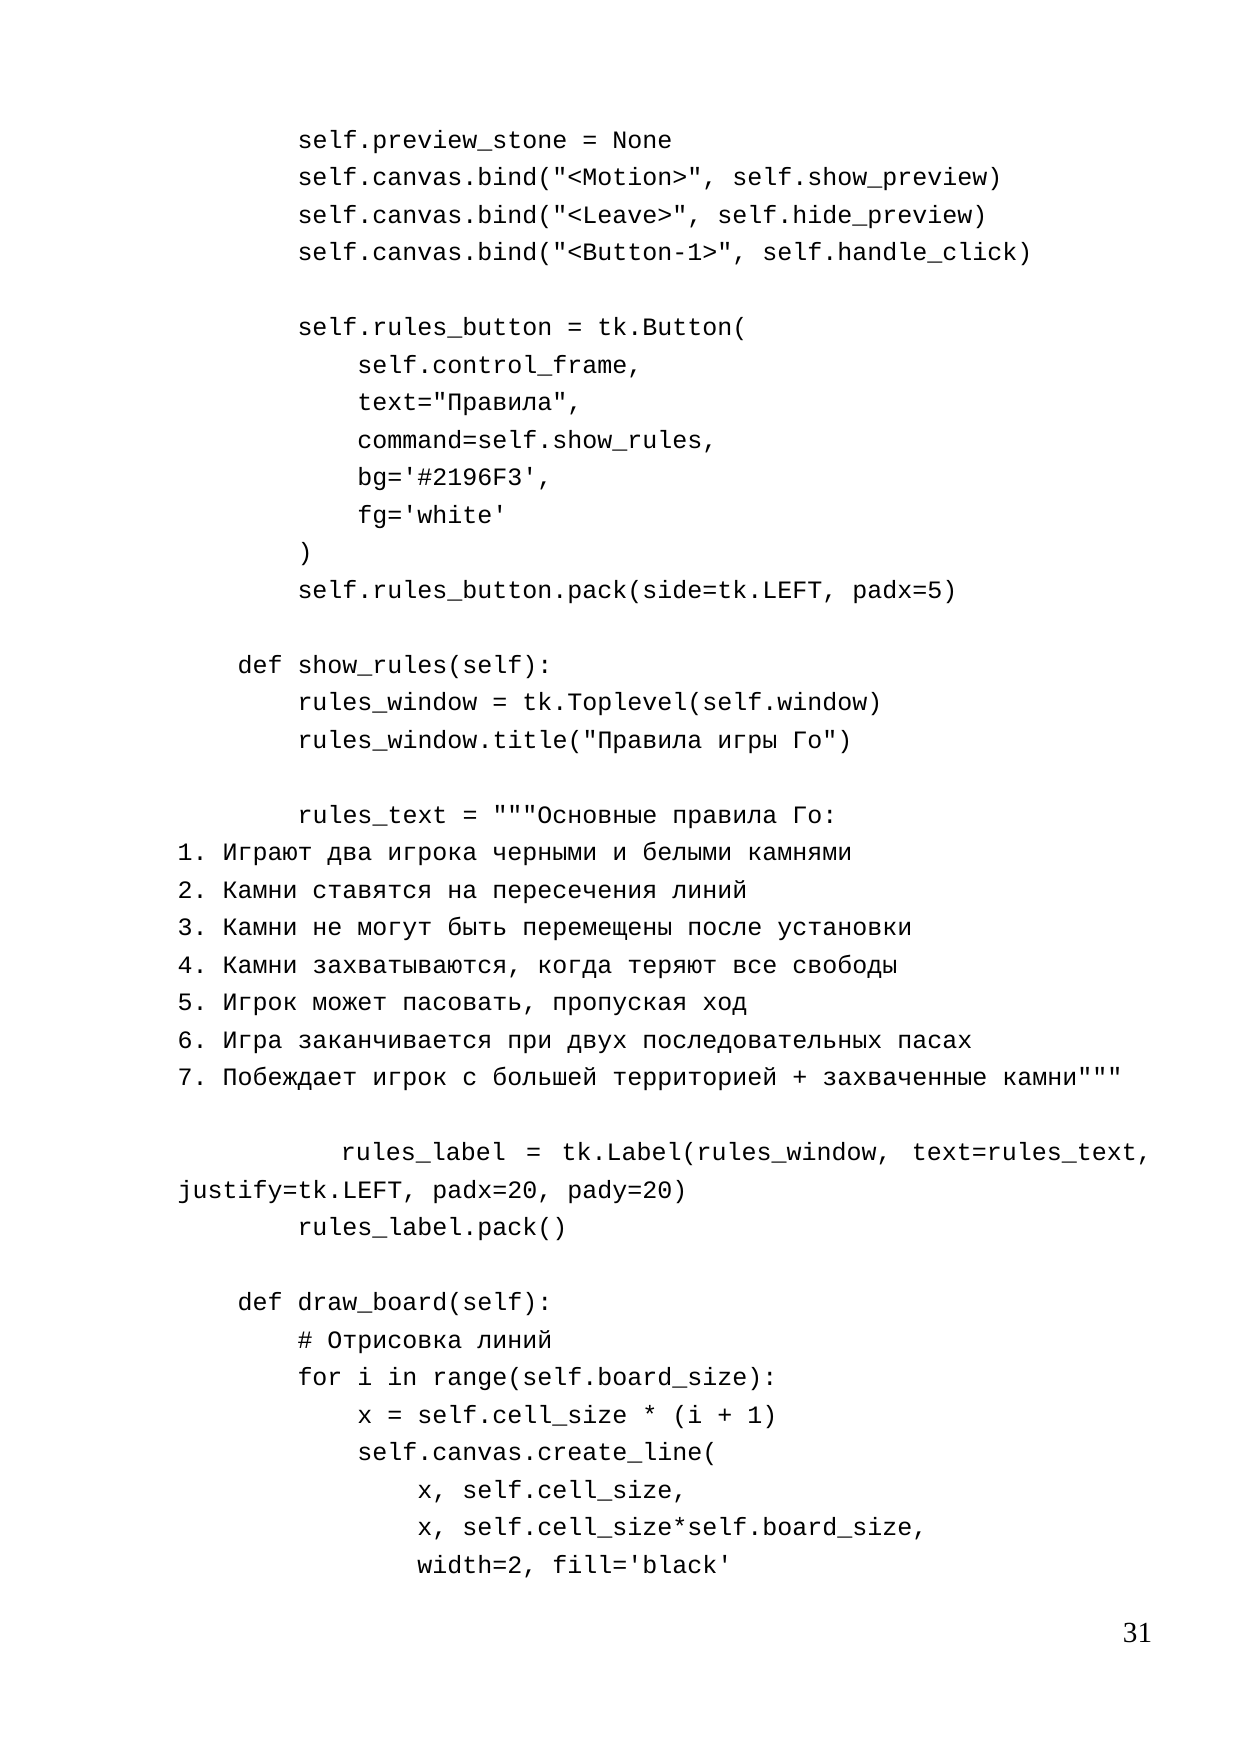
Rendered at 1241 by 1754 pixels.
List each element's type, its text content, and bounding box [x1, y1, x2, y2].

text 1. Играют два игрока черными и белыми камнями [177, 831, 1152, 868]
text text="Правила", [177, 381, 1152, 418]
text fg='white' [177, 493, 1152, 531]
text width=2, fill='black' [177, 1543, 1152, 1581]
text def show_rules(self): [177, 643, 1152, 681]
text self.rules_button.pack(side=tk.LEFT, padx=5) [177, 568, 1152, 606]
text x, self.cell_size*self.board_size, [177, 1506, 1152, 1543]
text self.control_frame, [177, 343, 1152, 381]
text rules_label = tk.Label(rules_window, text=rules_text, justify=tk.LEFT, padx=20, pady=20) [177, 1131, 1152, 1206]
text # Отрисовка линий [177, 1318, 1152, 1356]
text x, self.cell_size, [177, 1468, 1152, 1506]
text self.canvas.bind("<Motion>", self.show_preview) [177, 156, 1152, 193]
text self.canvas.create_line( [177, 1431, 1152, 1468]
text for i in range(self.board_size): [177, 1356, 1152, 1393]
text rules_text = """Основные правила Го: [177, 793, 1152, 831]
text bg='#2196F3', [177, 456, 1152, 493]
text self.rules_button = tk.Button( [177, 306, 1152, 343]
text 4. Камни захватываются, когда теряют все свободы [177, 943, 1152, 981]
text self.canvas.bind("<Leave>", self.hide_preview) [177, 193, 1152, 231]
text self.preview_stone = None [177, 118, 1152, 156]
text rules_window = tk.Toplevel(self.window) [177, 681, 1152, 718]
text command=self.show_rules, [177, 418, 1152, 456]
text rules_window.title("Правила игры Го") [177, 718, 1152, 756]
text rules_label.pack() [177, 1206, 1152, 1243]
text 3. Камни не могут быть перемещены после установки [177, 906, 1152, 943]
text ) [177, 531, 1152, 568]
text def draw_board(self): [177, 1281, 1152, 1318]
text 7. Побеждает игрок с большей территорией + захваченные камни""" [177, 1056, 1152, 1093]
text 2. Камни ставятся на пересечения линий [177, 868, 1152, 906]
text x = self.cell_size * (i + 1) [177, 1393, 1152, 1431]
text 6. Игра заканчивается при двух последовательных пасах [177, 1018, 1152, 1056]
text self.canvas.bind("<Button-1>", self.handle_click) [177, 231, 1152, 268]
text 5. Игрок может пасовать, пропуская ход [177, 981, 1152, 1018]
